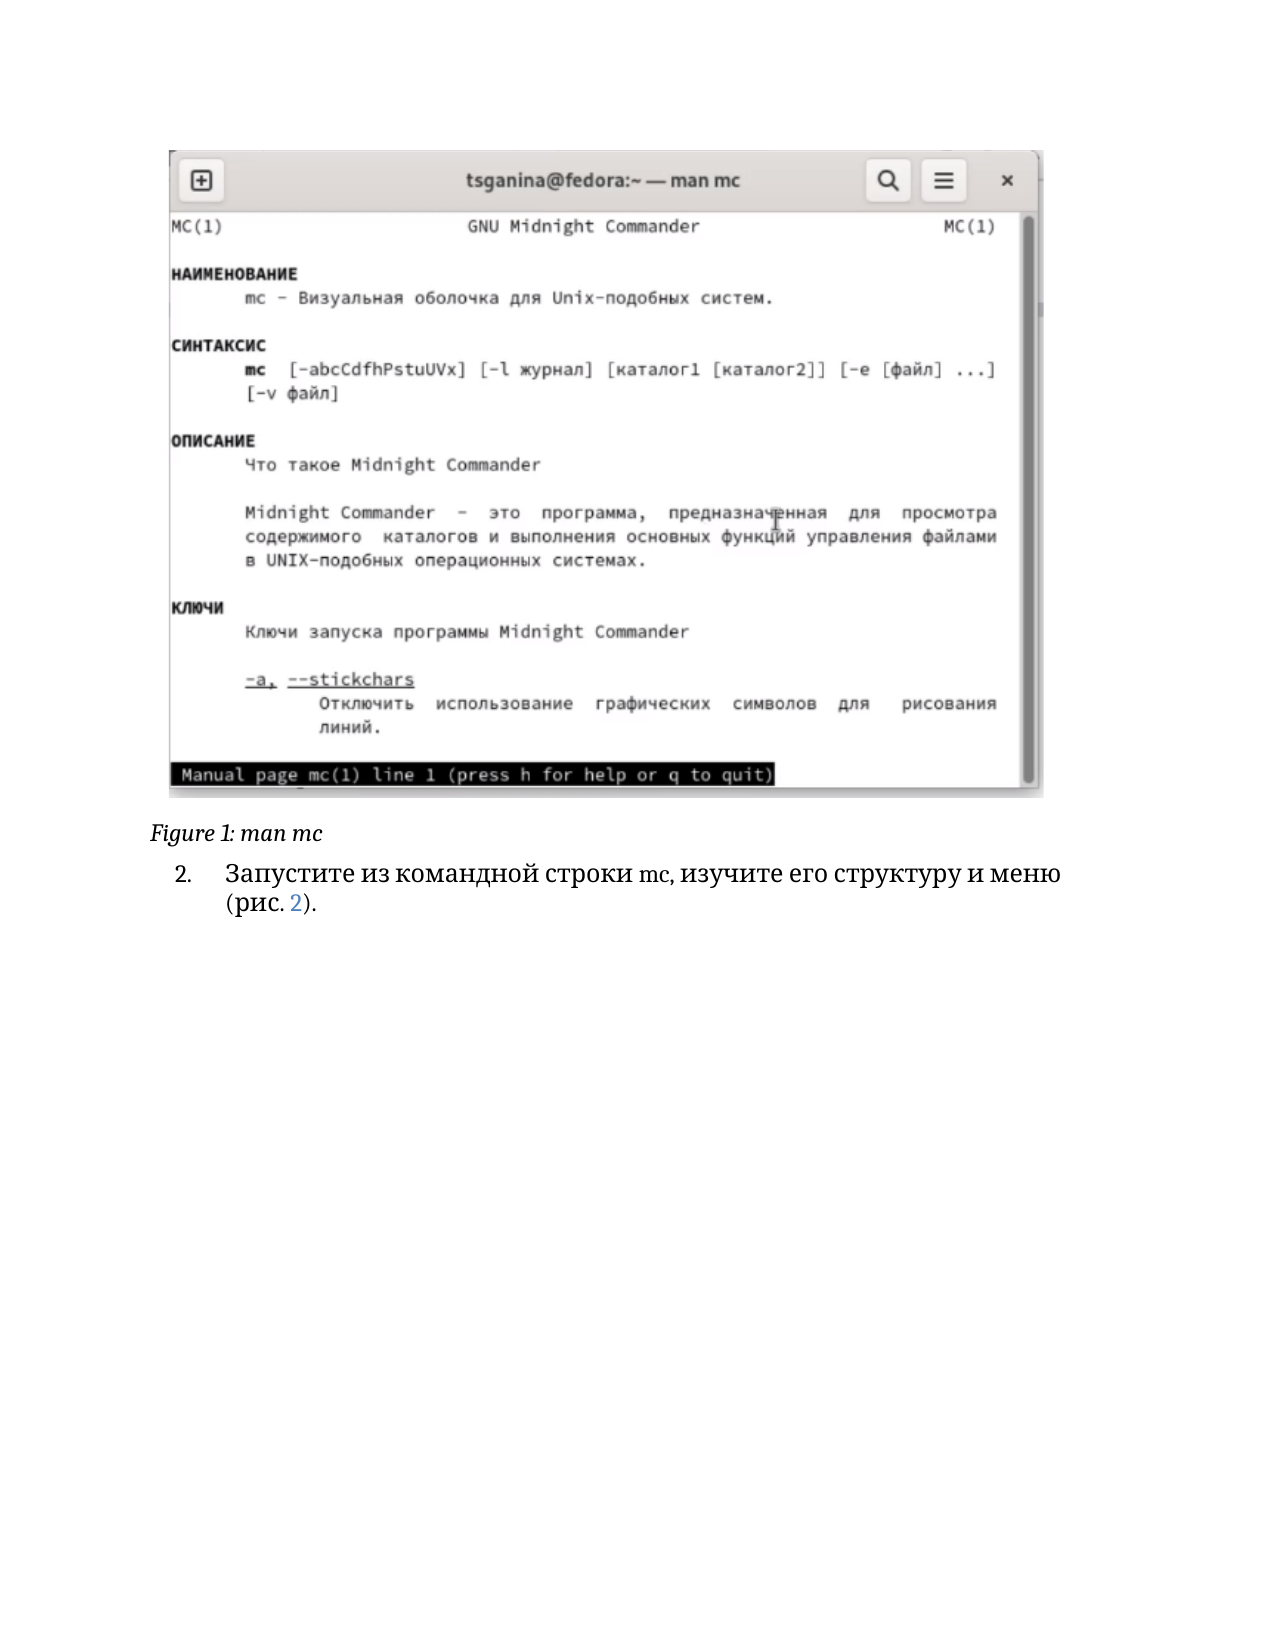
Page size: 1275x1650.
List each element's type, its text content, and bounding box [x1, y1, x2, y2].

picture [168, 150, 1044, 798]
list Запустите из командной строки mc, изучите его структуру и меню (рис. 2). [175, 860, 1125, 917]
text Figure 1: man mc [150, 819, 1125, 847]
